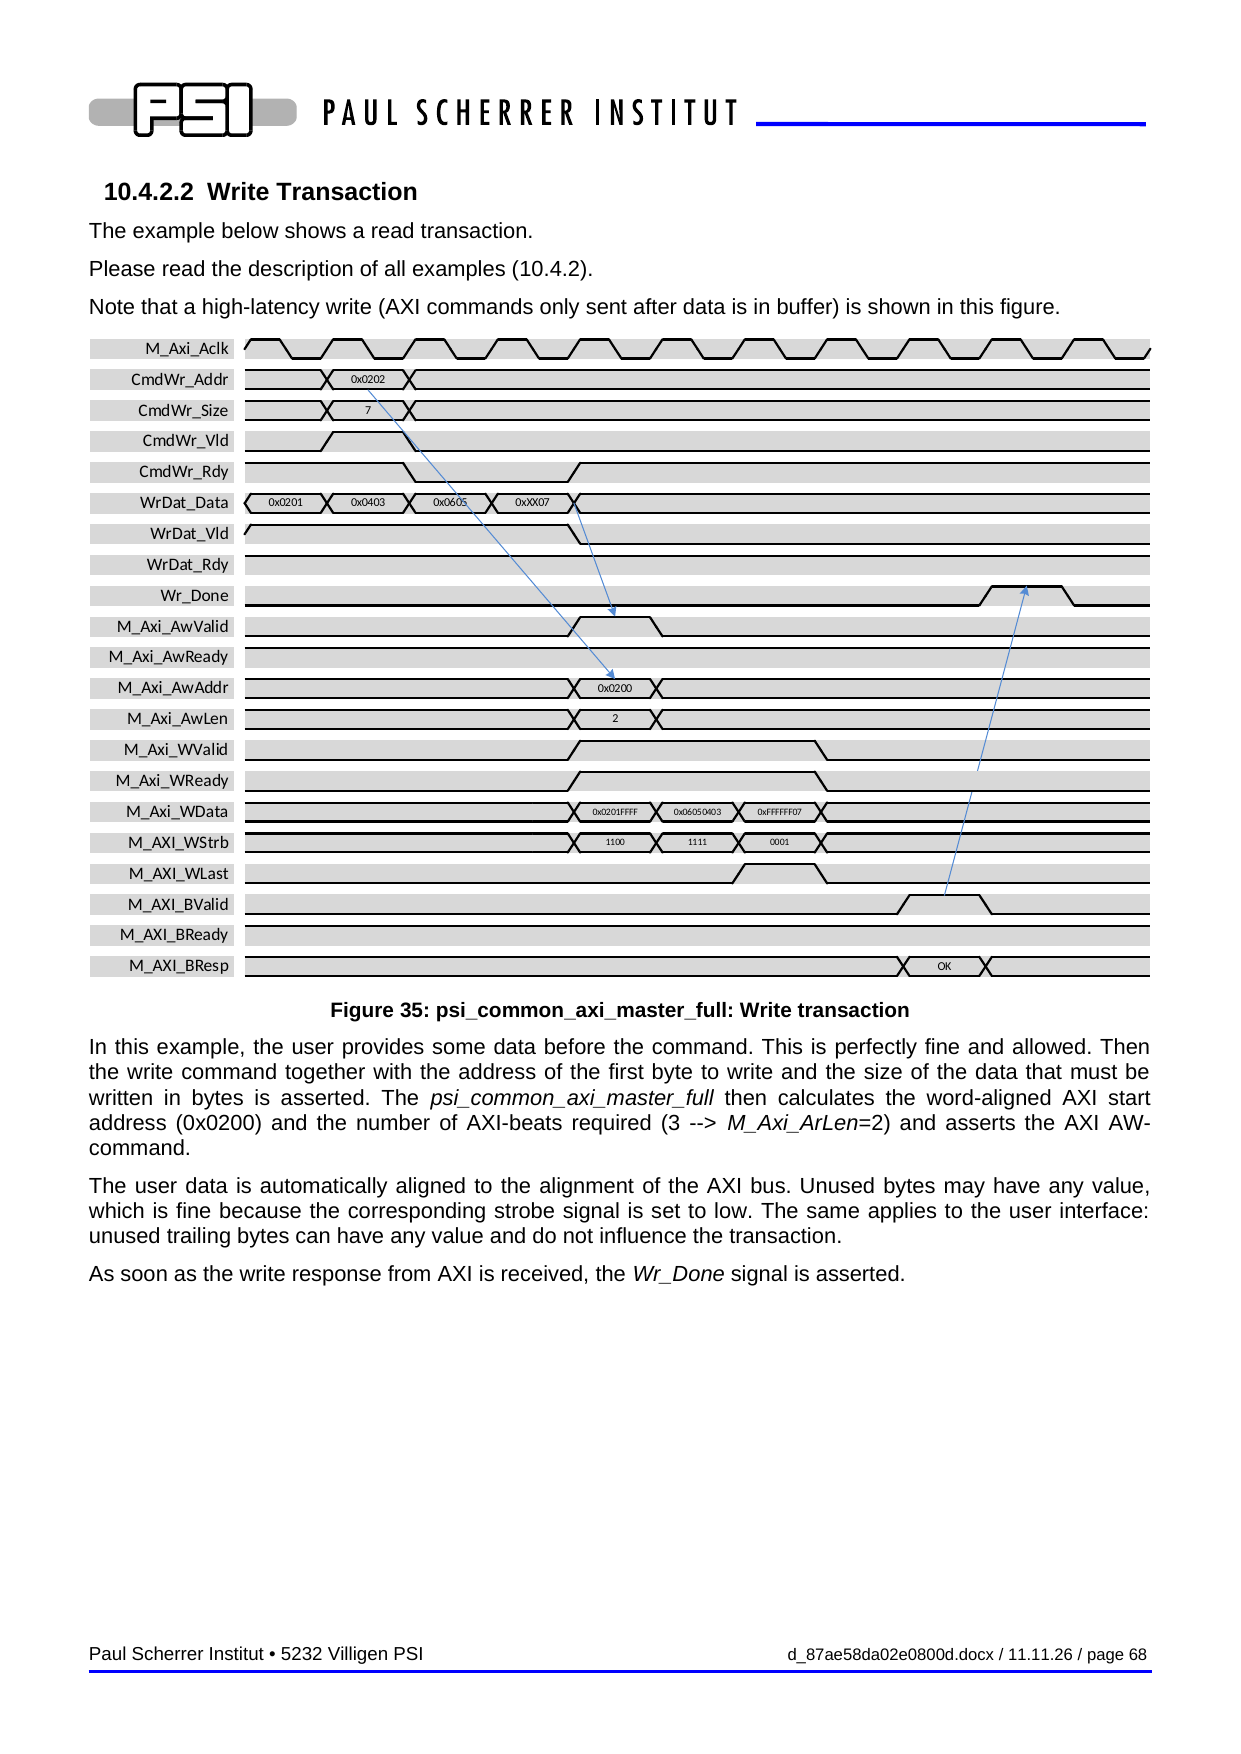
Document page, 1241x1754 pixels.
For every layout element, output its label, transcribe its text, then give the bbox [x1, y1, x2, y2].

subtitle Write Transaction [103, 177, 1152, 206]
text In this example, the user provides some data before the command. This is perfectly fine and allowed. Then the write command together with the address of the first byte to write and the size of the data that must be written in bytes is asserted. The psi_common_axi_master_full then calculates the word-aligned AXI start address (0x0200) and the number of AXI-beats required (3 --> M_Axi_ArLen=2) and asserts the AXI AW-command. [89, 1034, 1152, 1160]
text As soon as the write response from AXI is received, the Wr_Done signal is asserted. [89, 1261, 1152, 1286]
text Please read the description of all examples (10.4.2). [89, 256, 1152, 281]
text The example below shows a read transaction. [89, 218, 1152, 244]
text The user data is automatically aligned to the alignment of the AXI bus. Unused bytes may have any value, which is fine because the corresponding strobe signal is set to low. The same applies to the user interface: unused trailing bytes can have any value and do not influence the transaction. [89, 1173, 1152, 1248]
text Note that a high-latency write (AXI commands only sent after data is in buffer) is shown in this figure. [89, 294, 1152, 319]
text Figure 35: psi_common_axi_master_full: Write transaction [89, 998, 1152, 1022]
